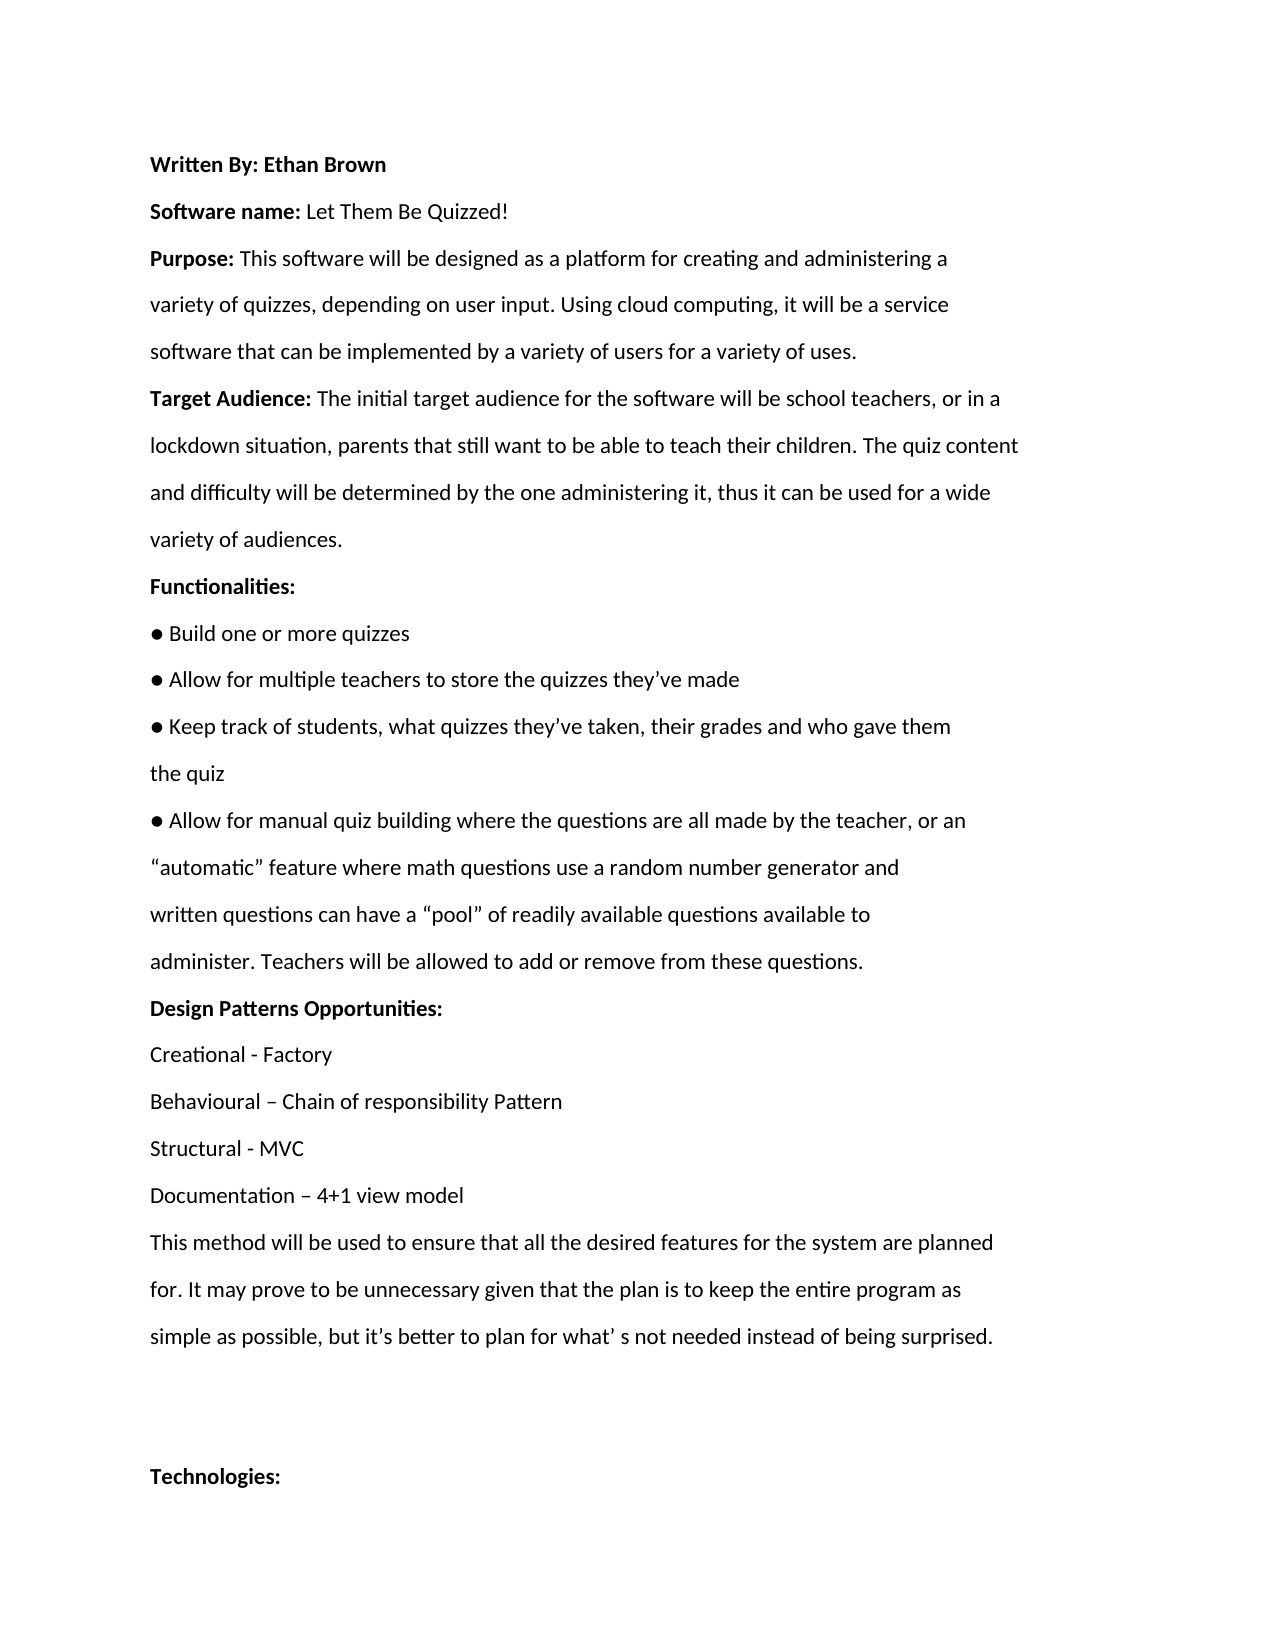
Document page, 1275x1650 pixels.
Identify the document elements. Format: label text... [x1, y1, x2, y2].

text Design Patterns Opportunities: [150, 994, 1125, 1022]
text variety of audiences. [150, 525, 1125, 553]
text ● Allow for manual quiz building where the questions are all made by the teacher, or an [150, 806, 1125, 834]
text ● Build one or more quizzes [150, 619, 1125, 647]
text and difficulty will be determined by the one administering it, thus it can be used for a wide [150, 478, 1125, 506]
text administer. Teachers will be allowed to add or remove from these questions. [150, 947, 1125, 975]
text Software name: Let Them Be Quizzed! [150, 197, 1125, 225]
text software that can be implemented by a variety of users for a variety of uses. [150, 337, 1125, 366]
text “automatic” feature where math questions use a random number generator and [150, 853, 1125, 881]
text simple as possible, but it’s better to plan for what’ s not needed instead of being surprised. [150, 1322, 1125, 1350]
text Documentation – 4+1 view model [150, 1181, 1125, 1209]
text This method will be used to ensure that all the desired features for the system are planned [150, 1228, 1125, 1256]
text Written By: Ethan Brown [150, 150, 1125, 178]
text ● Allow for multiple teachers to store the quizzes they’ve made [150, 666, 1125, 694]
text Creational - Factory [150, 1041, 1125, 1069]
text Structural - MVC [150, 1134, 1125, 1162]
text ● Keep track of students, what quizzes they’ve taken, their grades and who gave them [150, 712, 1125, 741]
text the quiz [150, 759, 1125, 787]
text variety of quizzes, depending on user input. Using cloud computing, it will be a service [150, 291, 1125, 319]
text lockdown situation, parents that still want to be able to teach their children. The quiz content [150, 431, 1125, 459]
text written questions can have a “pool” of readily available questions available to [150, 900, 1125, 928]
text Technologies: [150, 1462, 1125, 1491]
text Behavioural – Chain of responsibility Pattern [150, 1087, 1125, 1116]
text Functionalities: [150, 572, 1125, 600]
text Purpose: This software will be designed as a platform for creating and administering a [150, 244, 1125, 272]
text Target Audience: The initial target audience for the software will be school teachers, or in a [150, 384, 1125, 412]
text for. It may prove to be unnecessary given that the plan is to keep the entire program as [150, 1275, 1125, 1303]
